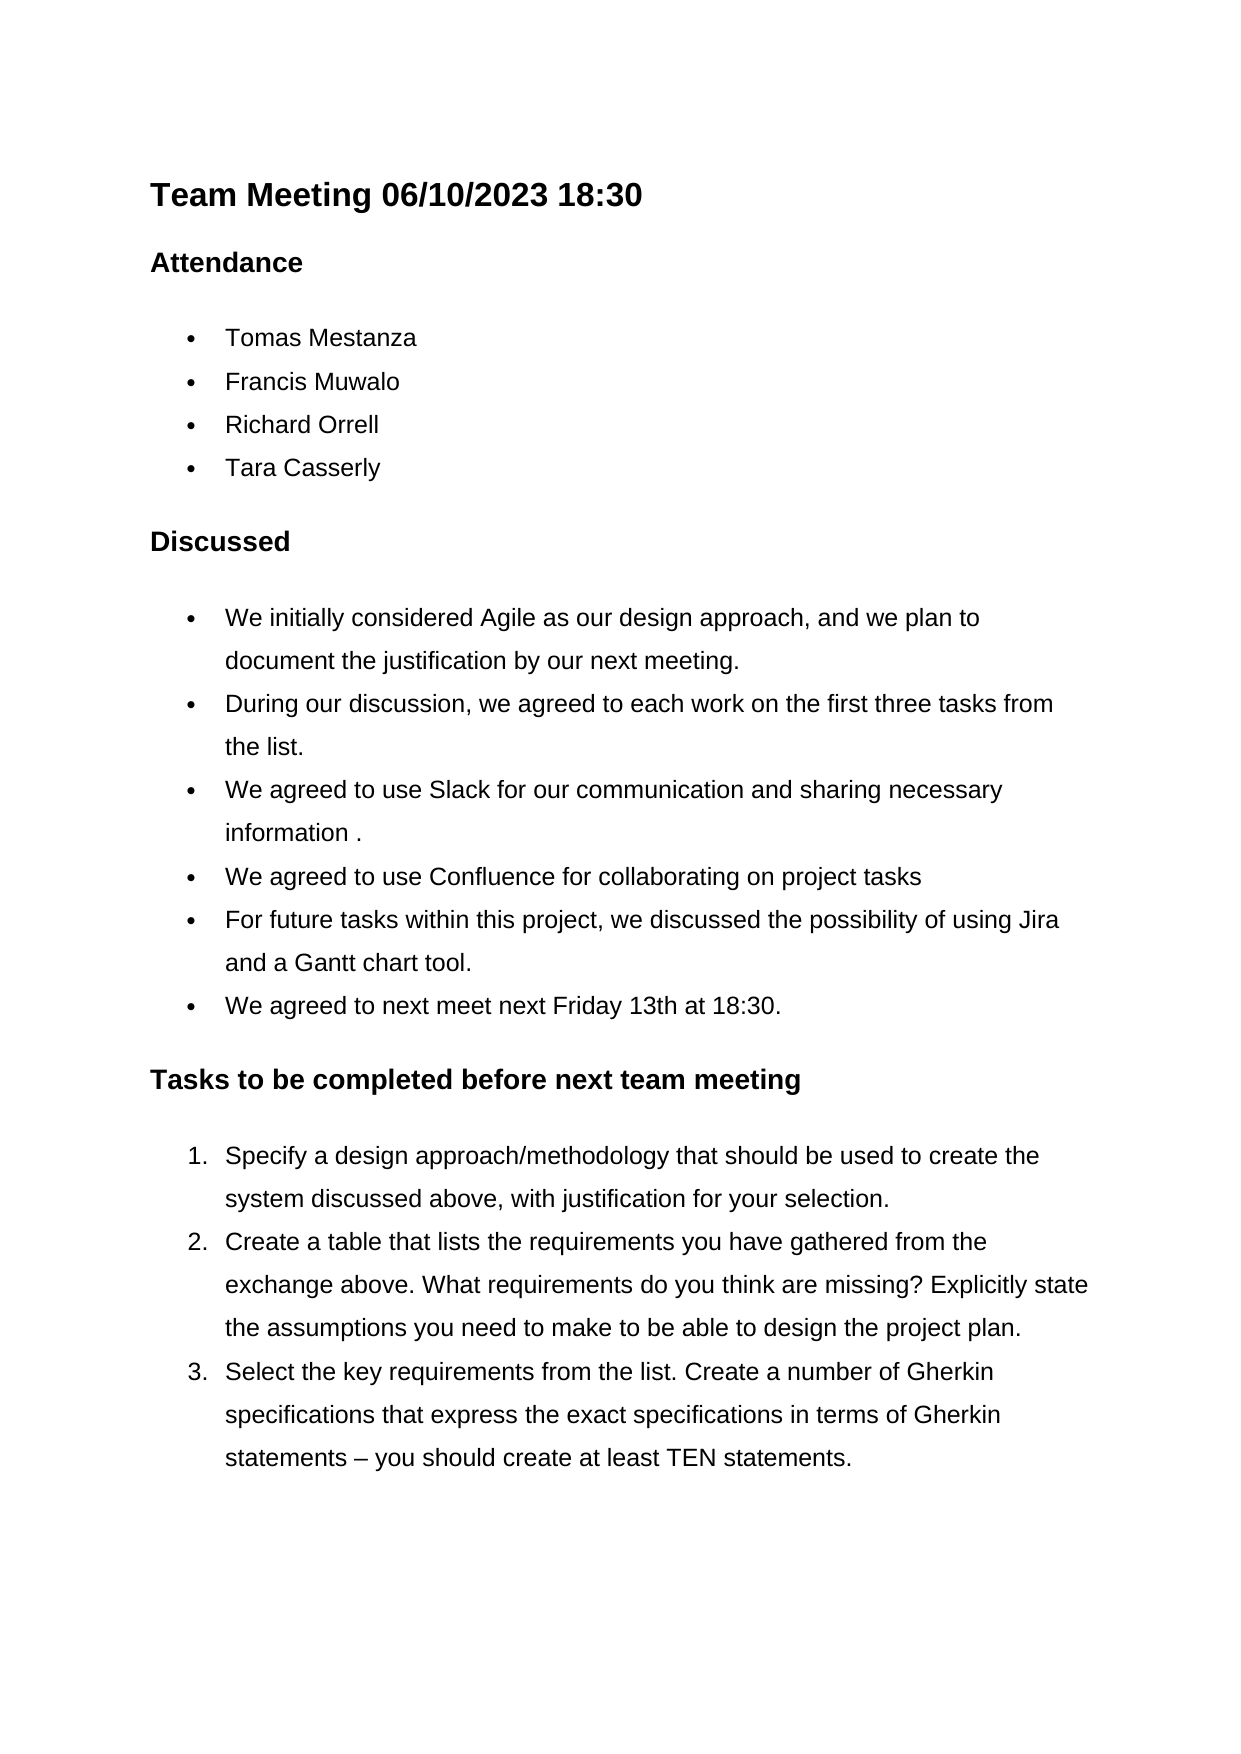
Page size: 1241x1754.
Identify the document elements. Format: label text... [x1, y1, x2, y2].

text Attendance [150, 246, 1090, 278]
list Create a table that lists the requirements you have gathered from the exchange above. What requirements do you think are missing? Explicitly state the assumptions you need to make to be able to design the project plan. [187, 1227, 1090, 1342]
list Francis Muwalo [187, 366, 1090, 395]
list We agreed to next meet next Friday 13th at 18:30. [187, 991, 1090, 1019]
list Specify a design approach/methodology that should be used to create the system discussed above, with justification for your selection. [187, 1141, 1090, 1213]
list Select the key requirements from the list. Create a number of Gherkin specifications that express the exact specifications in terms of Gherkin statements – you should create at least TEN statements. [187, 1356, 1090, 1471]
subtitle Team Meeting 06/10/2023 18:30 [150, 175, 1090, 213]
list Tara Casserly [187, 453, 1090, 481]
list Tomas Mestanza [187, 323, 1090, 352]
list During our discussion, we agreed to each work on the first three tasks from the list. [187, 689, 1090, 761]
list For future tasks within this project, we discussed the possibility of using Jira and a Gantt chart tool. [187, 904, 1090, 976]
list We initially considered Agile as our design approach, and we plan to document the justification by our next meeting. [187, 603, 1090, 674]
list Richard Orrell [187, 409, 1090, 438]
list We agreed to use Slack for our communication and sharing necessary information . [187, 775, 1090, 847]
text Discussed [150, 525, 1090, 557]
list We agreed to use Confluence for collaborating on project tasks [187, 861, 1090, 890]
text Tasks to be completed before next team meeting [150, 1063, 1090, 1096]
